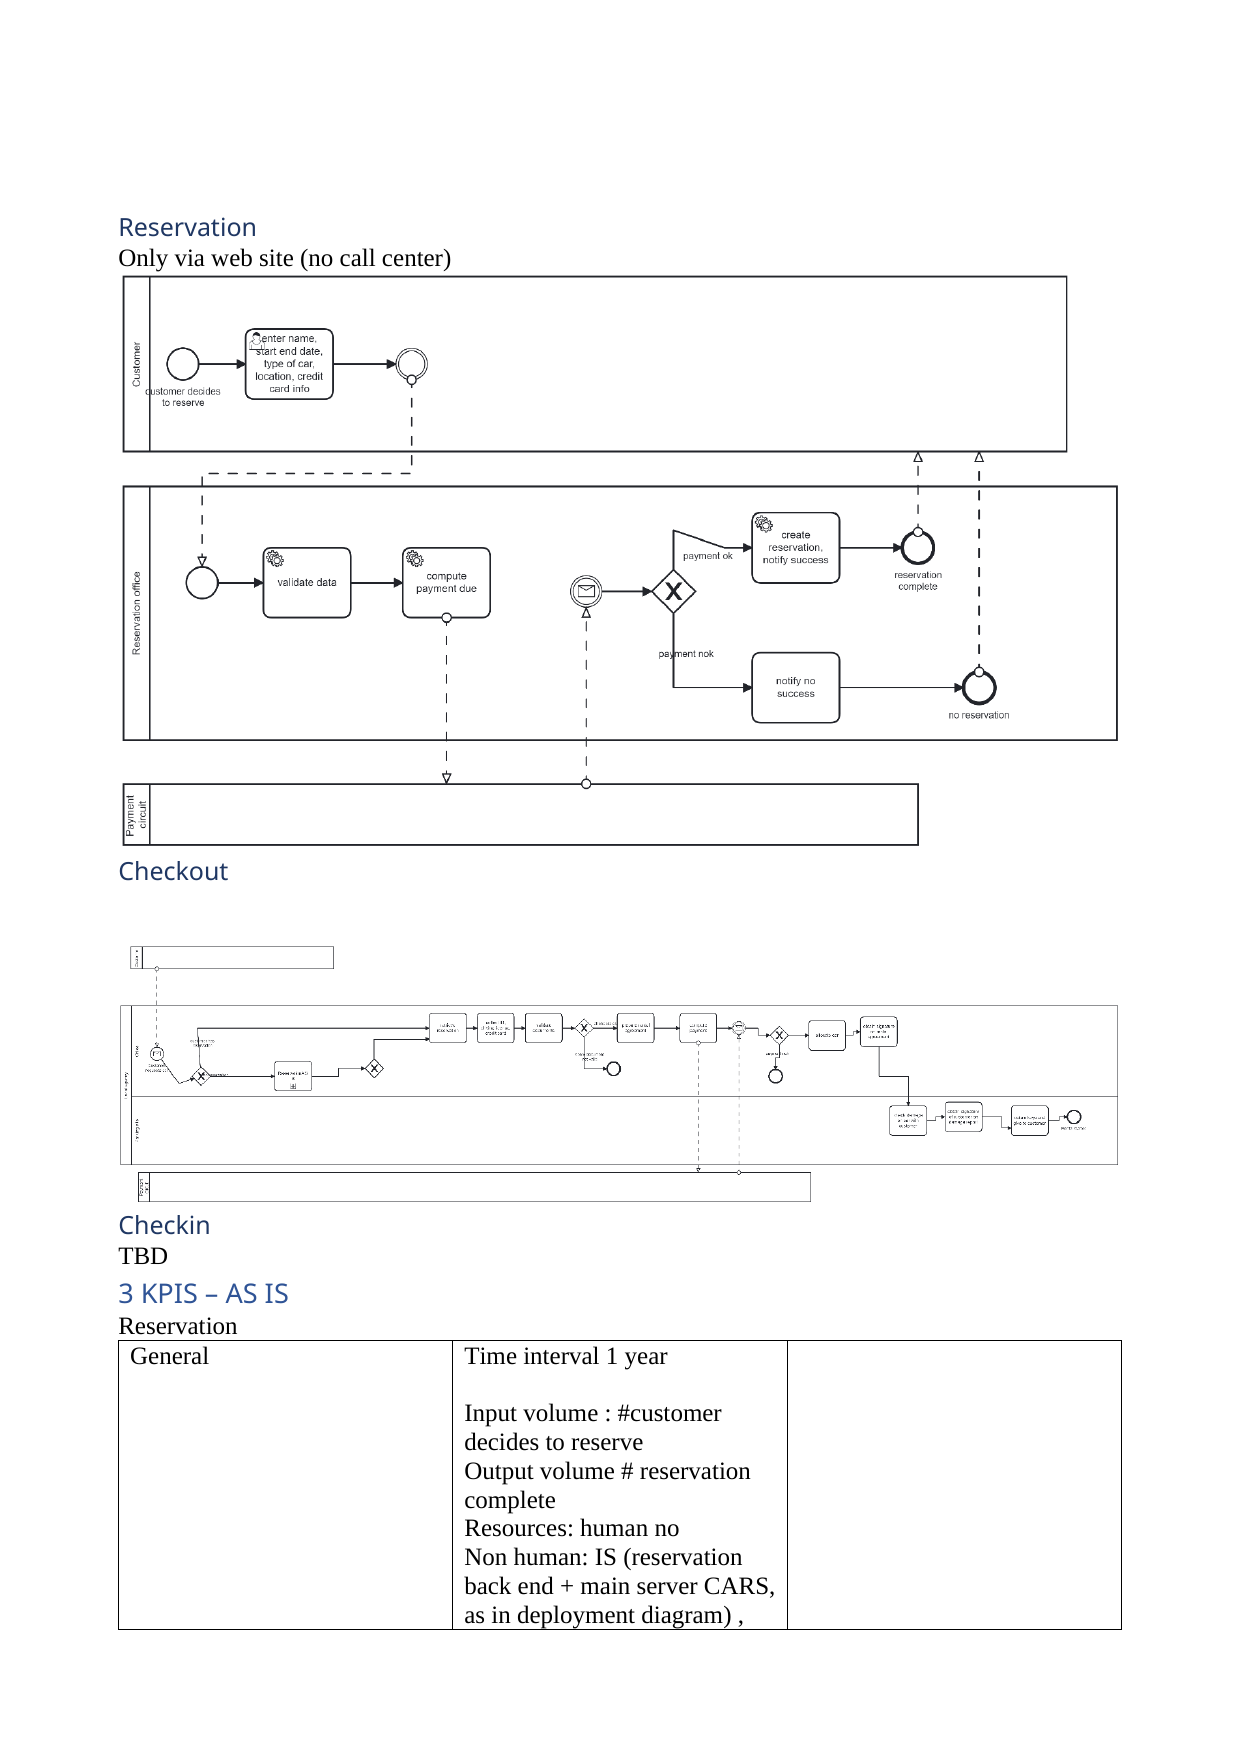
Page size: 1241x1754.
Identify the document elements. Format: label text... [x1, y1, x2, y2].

picture [118, 945, 1120, 1204]
picture [118, 272, 1122, 850]
text Only via web site (no call center) [118, 243, 1122, 272]
subtitle 3 KPIS – AS IS [118, 1274, 1122, 1311]
subtitle Checkout [118, 853, 1122, 887]
text TBD [118, 1241, 1122, 1270]
text Reservation [118, 1311, 1122, 1340]
table_header General [119, 1341, 452, 1628]
table_header [788, 1341, 1121, 1628]
subtitle Reservation [118, 209, 1122, 243]
subtitle Checkin [118, 1207, 1122, 1241]
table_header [453, 1341, 787, 1628]
